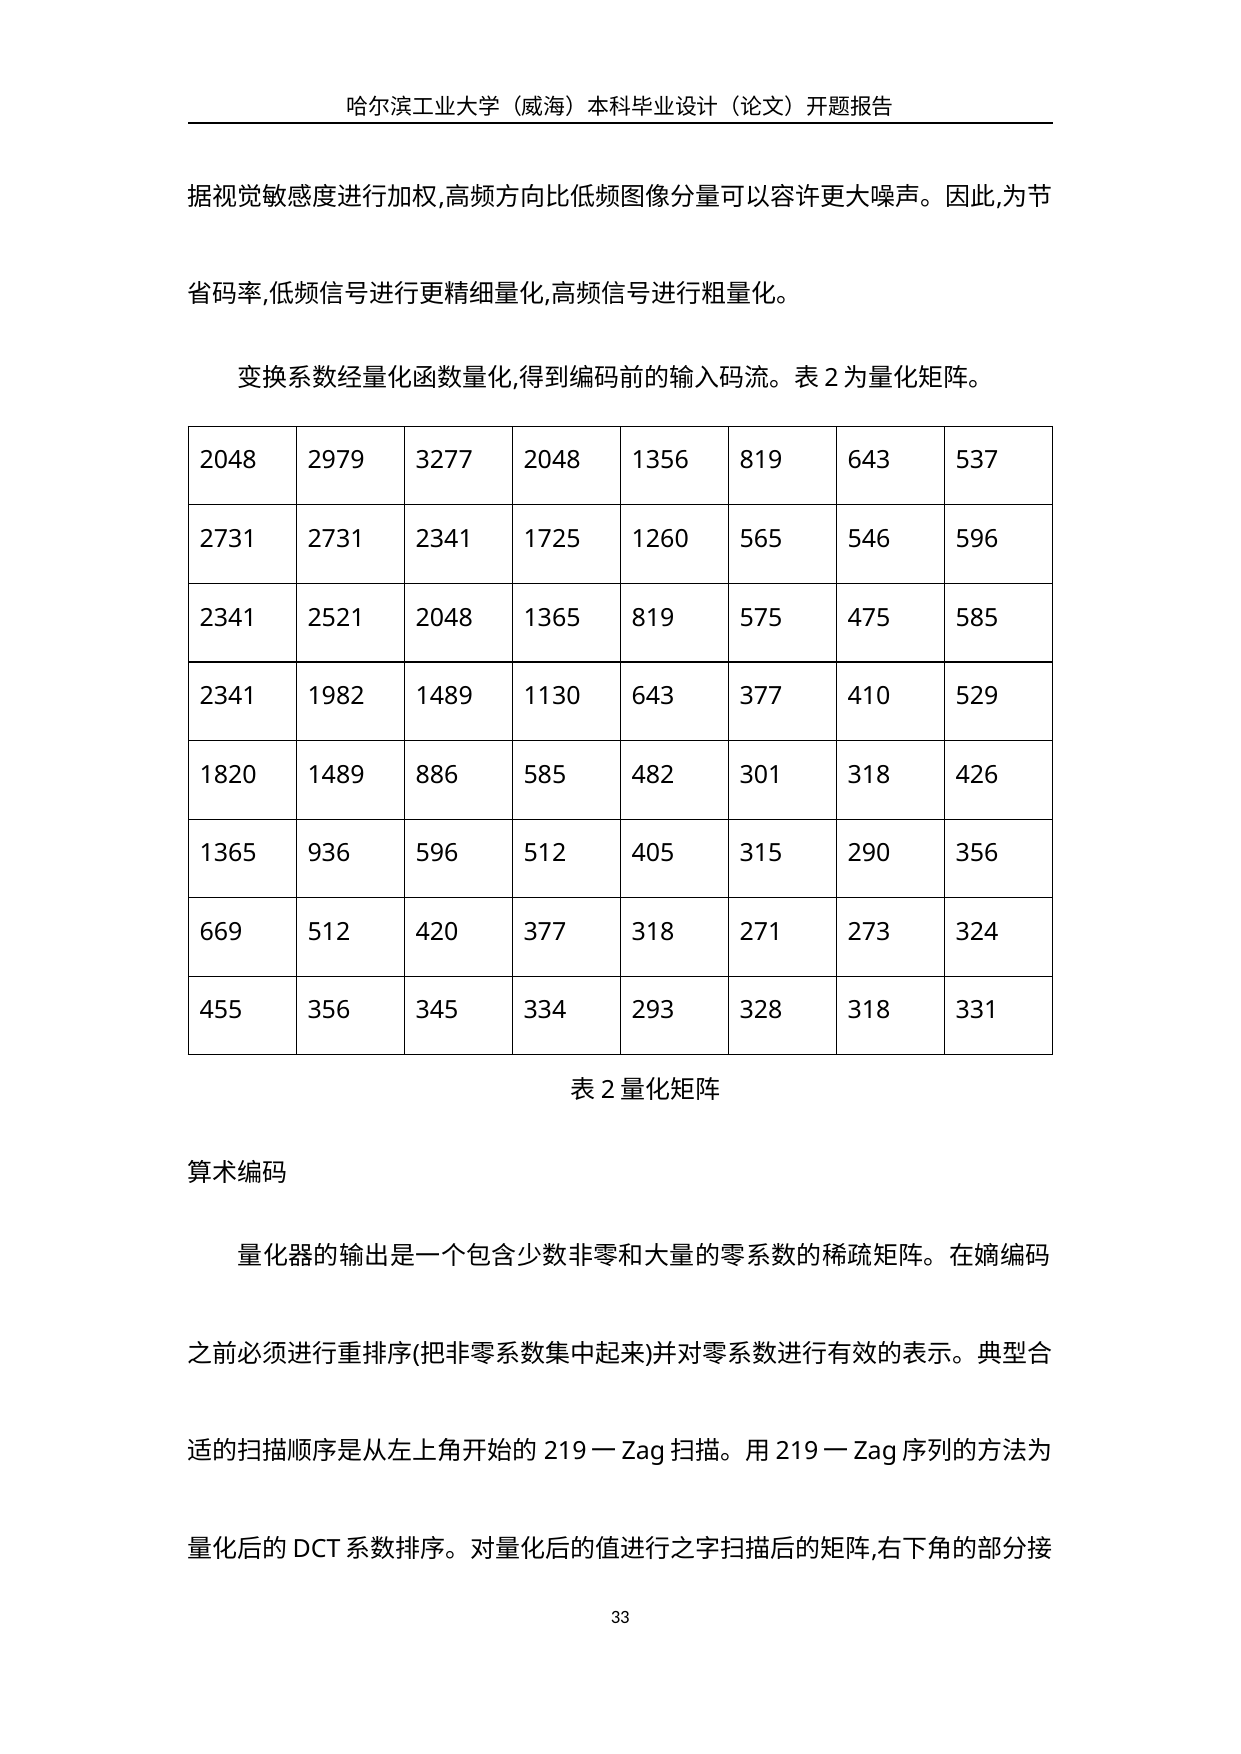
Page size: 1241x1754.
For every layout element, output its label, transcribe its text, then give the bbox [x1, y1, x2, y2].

table_header 2048 [513, 427, 620, 504]
table_header 2979 [297, 427, 404, 504]
table_cell 301 [729, 741, 836, 818]
table_cell 1489 [297, 741, 404, 818]
table_cell 331 [945, 977, 1052, 1054]
table_cell 529 [945, 663, 1052, 740]
table_cell 2341 [189, 584, 296, 661]
table_cell 482 [621, 741, 728, 818]
table_cell 1130 [513, 663, 620, 740]
table_cell 426 [945, 741, 1052, 818]
table_cell 334 [513, 977, 620, 1054]
table_header 3277 [405, 427, 512, 504]
table_cell 585 [513, 741, 620, 818]
table_cell 819 [621, 584, 728, 661]
table_cell 405 [621, 820, 728, 897]
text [187, 162, 1053, 324]
table_cell 643 [621, 663, 728, 740]
table_cell 936 [297, 820, 404, 897]
table_cell 2521 [297, 584, 404, 661]
table_cell 290 [837, 820, 944, 897]
table_cell 475 [837, 584, 944, 661]
table_cell 293 [621, 977, 728, 1054]
table_cell 1725 [513, 505, 620, 583]
table_cell 324 [945, 898, 1052, 976]
table_cell 1489 [405, 663, 512, 740]
table_header 643 [837, 427, 944, 504]
table_cell 2341 [405, 505, 512, 583]
table_cell 1365 [513, 584, 620, 661]
table_cell 318 [837, 977, 944, 1054]
table_cell 377 [729, 663, 836, 740]
table_cell 410 [837, 663, 944, 740]
table_cell 377 [513, 898, 620, 976]
table_cell 886 [405, 741, 512, 818]
table_cell 596 [945, 505, 1052, 583]
table_cell 1260 [621, 505, 728, 583]
table_cell 2048 [405, 584, 512, 661]
table_cell 2731 [297, 505, 404, 583]
table_cell 328 [729, 977, 836, 1054]
table_cell 565 [729, 505, 836, 583]
table_cell 1365 [189, 820, 296, 897]
table_cell 1982 [297, 663, 404, 740]
text 算术编码 [187, 1138, 1053, 1203]
table_cell 356 [297, 977, 404, 1054]
text 表2量化矩阵 [187, 1055, 1053, 1120]
table_cell 271 [729, 898, 836, 976]
table_cell 2731 [189, 505, 296, 583]
table_cell 512 [297, 898, 404, 976]
table_cell 318 [621, 898, 728, 976]
table_cell 315 [729, 820, 836, 897]
table_cell 596 [405, 820, 512, 897]
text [187, 1221, 1053, 1579]
table_header 1356 [621, 427, 728, 504]
table_header 819 [729, 427, 836, 504]
table_header 2048 [189, 427, 296, 504]
table_cell 455 [189, 977, 296, 1054]
table_cell 1820 [189, 741, 296, 818]
table_cell 273 [837, 898, 944, 976]
table_cell 546 [837, 505, 944, 583]
table_cell 356 [945, 820, 1052, 897]
table_cell 669 [189, 898, 296, 976]
table_cell 2341 [189, 663, 296, 740]
table_cell 318 [837, 741, 944, 818]
table_cell 345 [405, 977, 512, 1054]
text 变换系数经量化函数量化,得到编码前的输入码流。表2为量化矩阵。 [187, 343, 1053, 408]
table_cell 575 [729, 584, 836, 661]
table_cell 420 [405, 898, 512, 976]
table_cell 585 [945, 584, 1052, 661]
table_header 537 [945, 427, 1052, 504]
table_cell 512 [513, 820, 620, 897]
